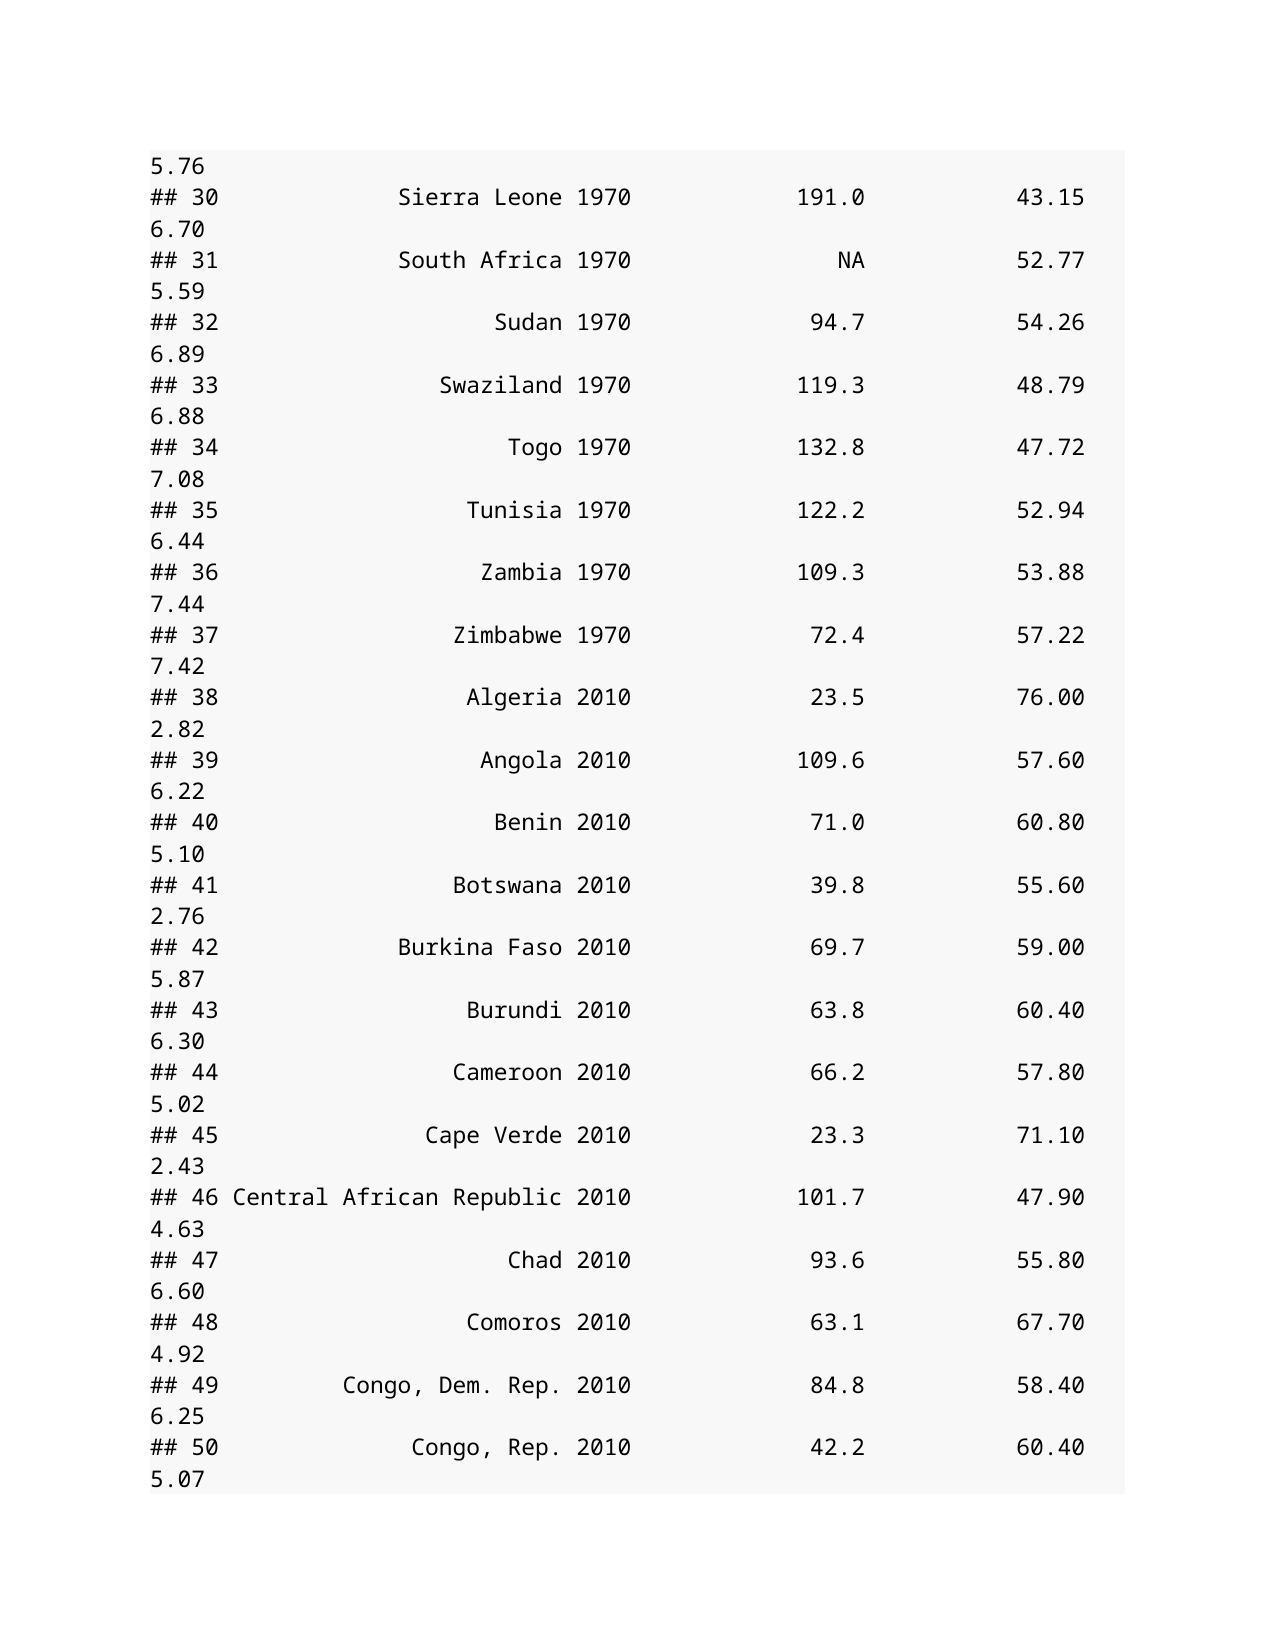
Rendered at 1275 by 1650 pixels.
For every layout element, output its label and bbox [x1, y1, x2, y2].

text [150, 150, 1125, 1494]
